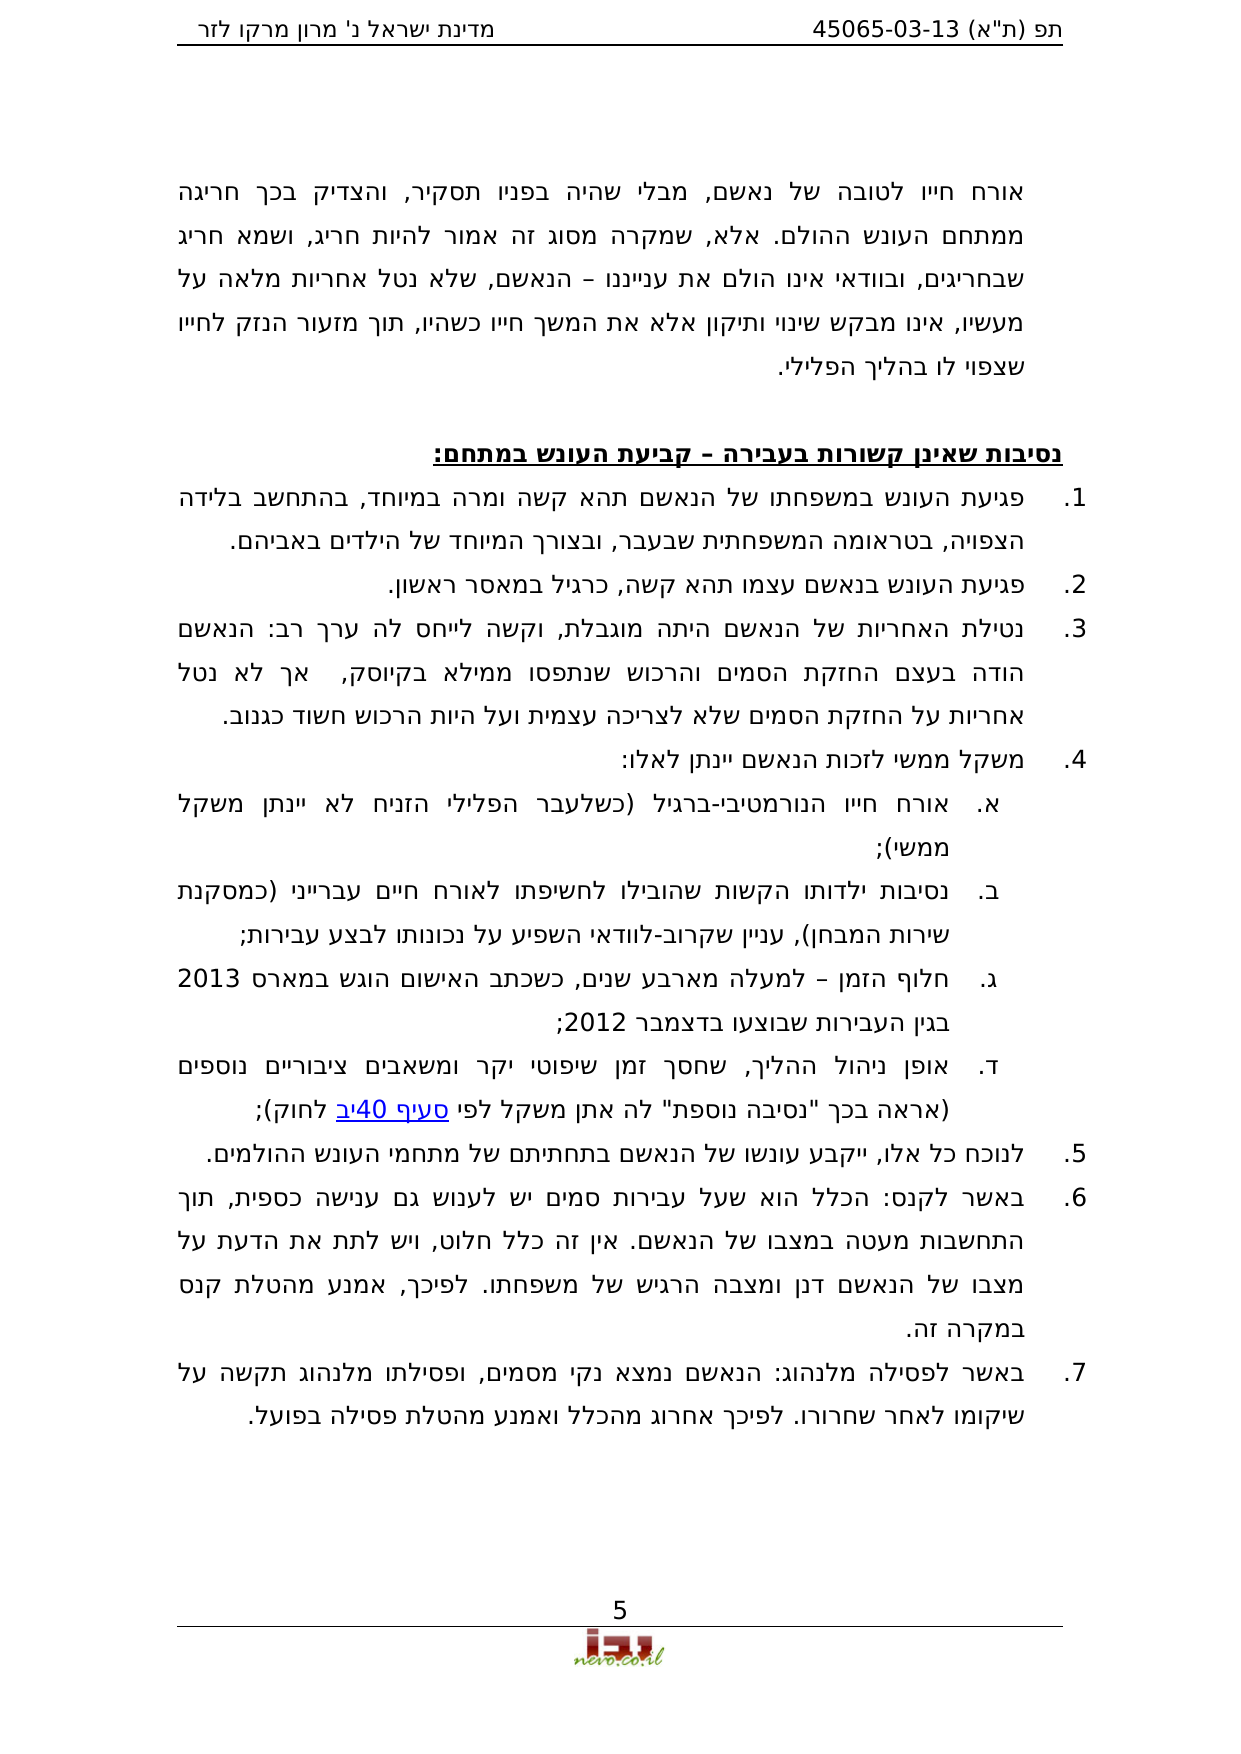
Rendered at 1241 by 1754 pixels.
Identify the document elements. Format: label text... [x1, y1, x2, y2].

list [177, 177, 1063, 381]
list חלוף הזמן – למעלה מארבע שנים, כשכתב האישום הוגש במארס 2013 בגין העבירות שבוצעו בדצמבר 2012; [177, 964, 988, 1037]
list לנוכח כל אלו, ייקבע עונשו של הנאשם בתחתיתם של מתחמי העונש ההולמים. [177, 1139, 1063, 1168]
list נסיבות ילדותו הקשות שהובילו לחשיפתו לאורח חיים עברייני (כמסקנת שירות המבחן), עניין שקרוב-לוודאי השפיע על נכונותו לבצע עבירות; [177, 877, 988, 949]
list נטילת האחריות של הנאשם היתה מוגבלת, וקשה לייחס לה ערך רב: הנאשם הודה בעצם החזקת הסמים והרכוש שנתפסו ממילא בקיוסק, אך לא נטל אחריות על החזקת הסמים שלא לצריכה עצמית ועל היות הרכוש חשוד כגנוב. [177, 614, 1063, 731]
list אופן ניהול ההליך, שחסך זמן שיפוטי יקר ומשאבים ציבוריים נוספים (אראה בכך "נסיבה נוספת" לה אתן משקל לפי סעיף 40יב לחוק); [177, 1052, 988, 1124]
list פגיעת העונש במשפחתו של הנאשם תהא קשה ומרה במיוחד, בהתחשב בלידה הצפויה, בטראומה המשפחתית שבעבר, ובצורך המיוחד של הילדים באביהם. [177, 483, 1063, 556]
list אורח חייו הנורמטיבי-ברגיל (כשלעבר הפלילי הזניח לא יינתן משקל ממשי); [177, 789, 988, 862]
list משקל ממשי לזכות הנאשם יינתן לאלו: [177, 745, 1063, 774]
list פגיעת העונש בנאשם עצמו תהא קשה, כרגיל במאסר ראשון. [177, 570, 1063, 599]
text נסיבות שאינן קשורות בעבירה – קביעת העונש במתחם: [177, 439, 1063, 468]
picture [574, 1628, 666, 1667]
list באשר לפסילה מלנהוג: הנאשם נמצא נקי מסמים, ופסילתו מלנהוג תקשה על שיקומו לאחר שחרורו. לפיכך אחרוג מהכלל ואמנע מהטלת פסילה בפועל. [177, 1358, 1063, 1431]
list באשר לקנס: הכלל הוא שעל עבירות סמים יש לענוש גם ענישה כספית, תוך התחשבות מעטה במצבו של הנאשם. אין זה כלל חלוט, ויש לתת את הדעת על מצבו של הנאשם דנן ומצבה הרגיש של משפחתו. לפיכך, אמנע מהטלת קנס במקרה זה. [177, 1183, 1063, 1343]
